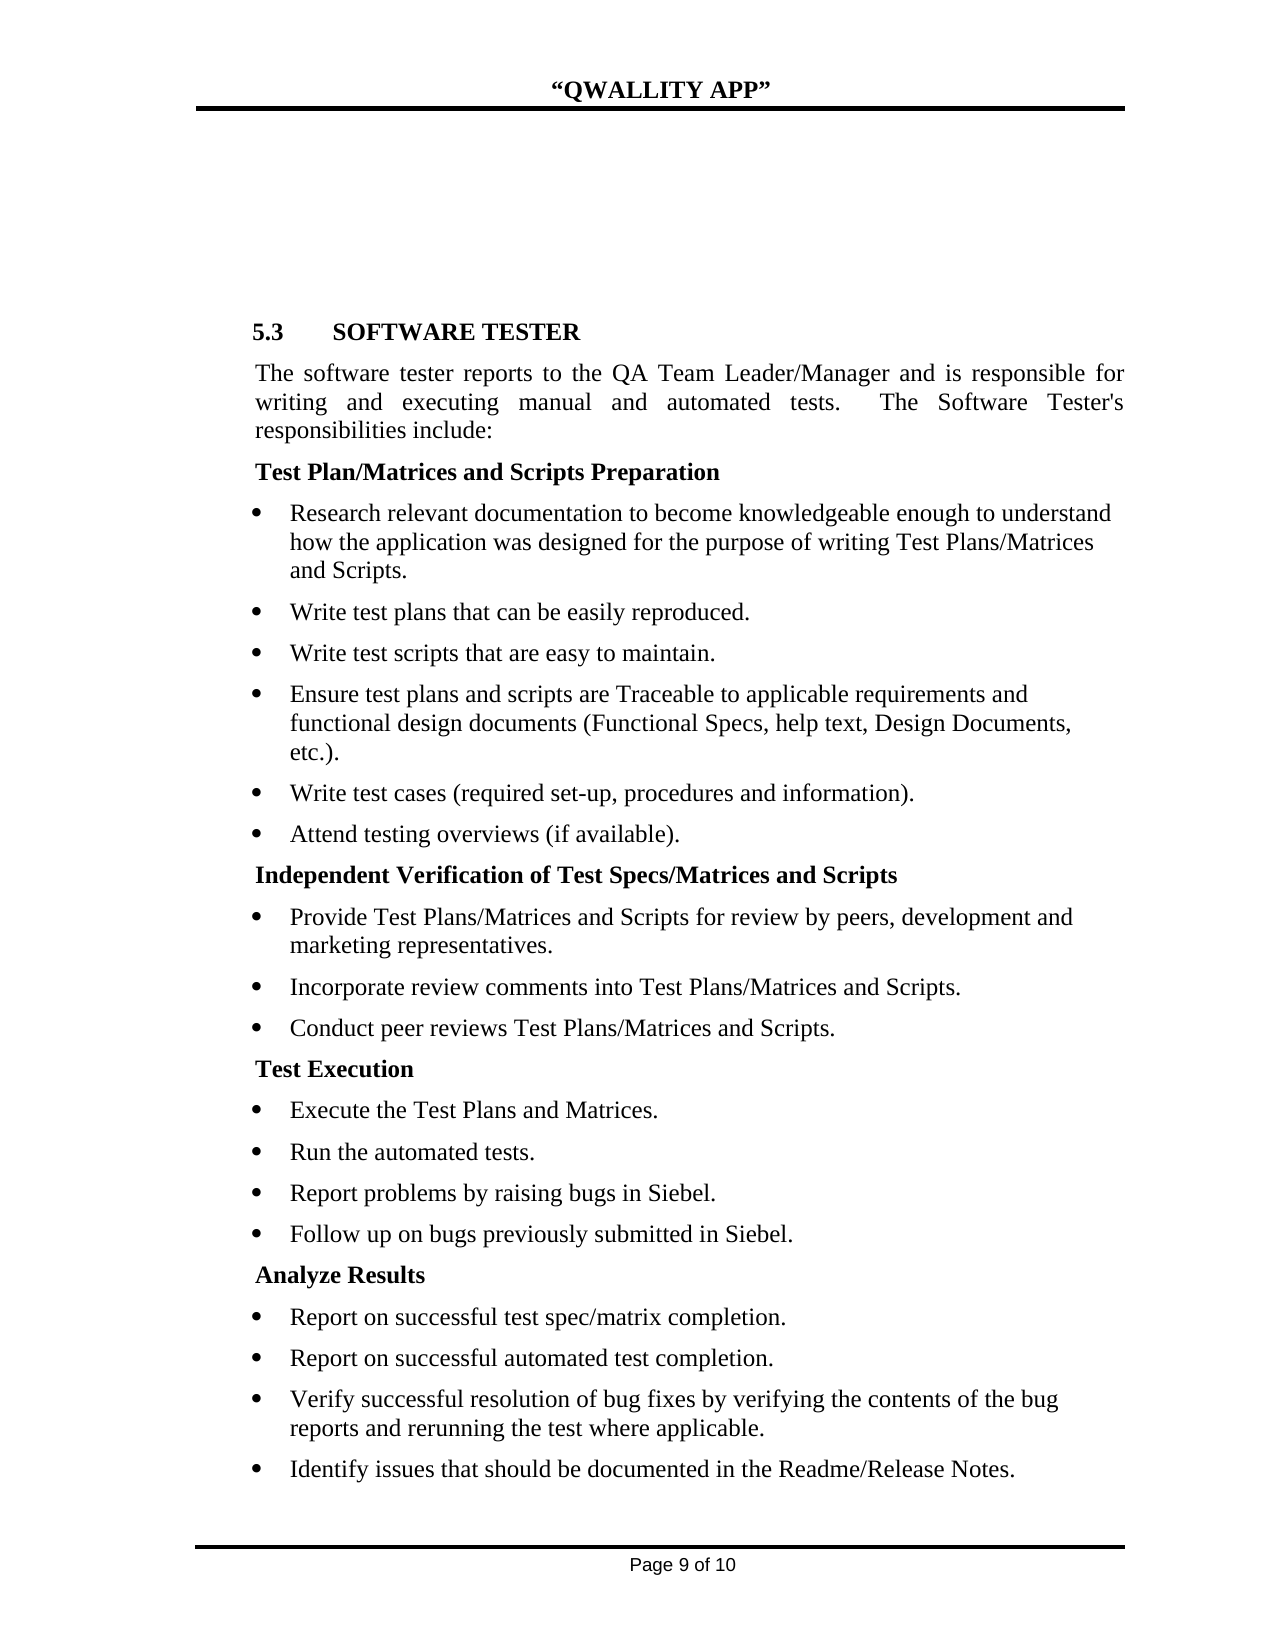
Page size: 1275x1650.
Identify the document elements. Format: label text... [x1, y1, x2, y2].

subtitle Software Tester [252, 317, 1125, 346]
list Attend testing overviews (if available). [252, 819, 1125, 848]
list Report on successful test spec/matrix completion. [252, 1302, 1125, 1331]
text The software tester reports to the QA Team Leader/Manager and is responsible for writing and executing manual and automated tests. The Software Tester's responsibilities include: [255, 358, 1125, 444]
list Execute the Test Plans and Matrices. [252, 1096, 1125, 1124]
list Ensure test plans and scripts are Traceable to applicable requirements and functional design documents (Functional Specs, help text, Design Documents, etc.). [252, 679, 1125, 766]
text Analyze Results [255, 1261, 1125, 1289]
text Test Execution [255, 1054, 1125, 1083]
list Write test scripts that are easy to maintain. [252, 638, 1125, 667]
list Run the automated tests. [252, 1137, 1125, 1166]
list Conduct peer reviews Test Plans/Matrices and Scripts. [252, 1013, 1125, 1042]
text Test Plan/Matrices and Scripts Preparation [255, 457, 1125, 486]
list Research relevant documentation to become knowledgeable enough to understand how the application was designed for the purpose of writing Test Plans/Matrices and Scripts. [252, 498, 1125, 584]
list Provide Test Plans/Matrices and Scripts for review by peers, development and marketing representatives. [252, 902, 1125, 959]
text Independent Verification of Test Specs/Matrices and Scripts [255, 861, 1125, 889]
list Follow up on bugs previously submitted in Siebel. [252, 1219, 1125, 1248]
list Write test plans that can be easily reproduced. [252, 597, 1125, 626]
list Report on successful automated test completion. [252, 1343, 1125, 1372]
list Incorporate review comments into Test Plans/Matrices and Scripts. [252, 972, 1125, 1001]
list Verify successful resolution of bug fixes by verifying the contents of the bug reports and rerunning the test where applicable. [252, 1384, 1125, 1442]
list Write test cases (required set-up, procedures and information). [252, 778, 1125, 807]
list Identify issues that should be documented in the Readme/Release Notes. [252, 1454, 1125, 1483]
list Report problems by raising bugs in Siebel. [252, 1178, 1125, 1207]
